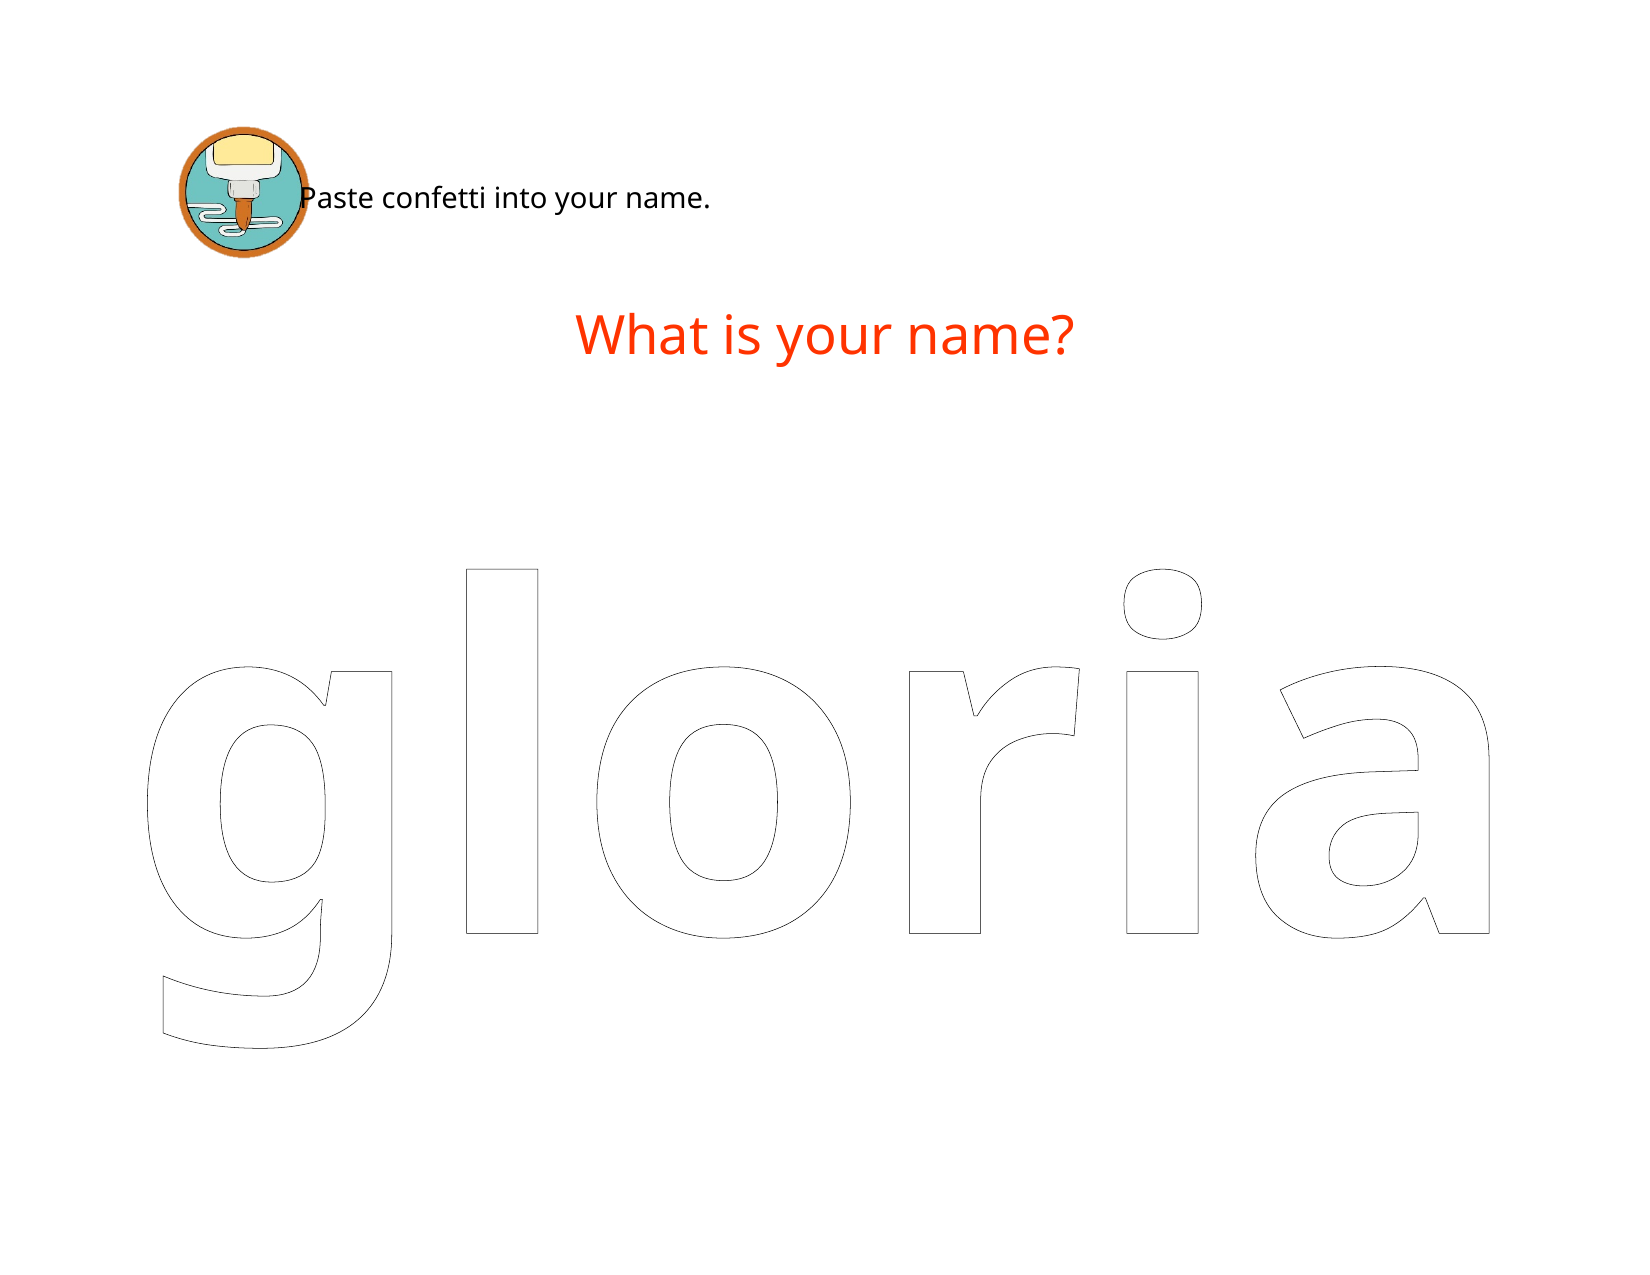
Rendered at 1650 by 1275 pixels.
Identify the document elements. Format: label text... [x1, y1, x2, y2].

text What is your name? [148, 296, 1502, 370]
picture [142, 117, 345, 267]
text Paste confetti into your name. [148, 177, 1502, 217]
